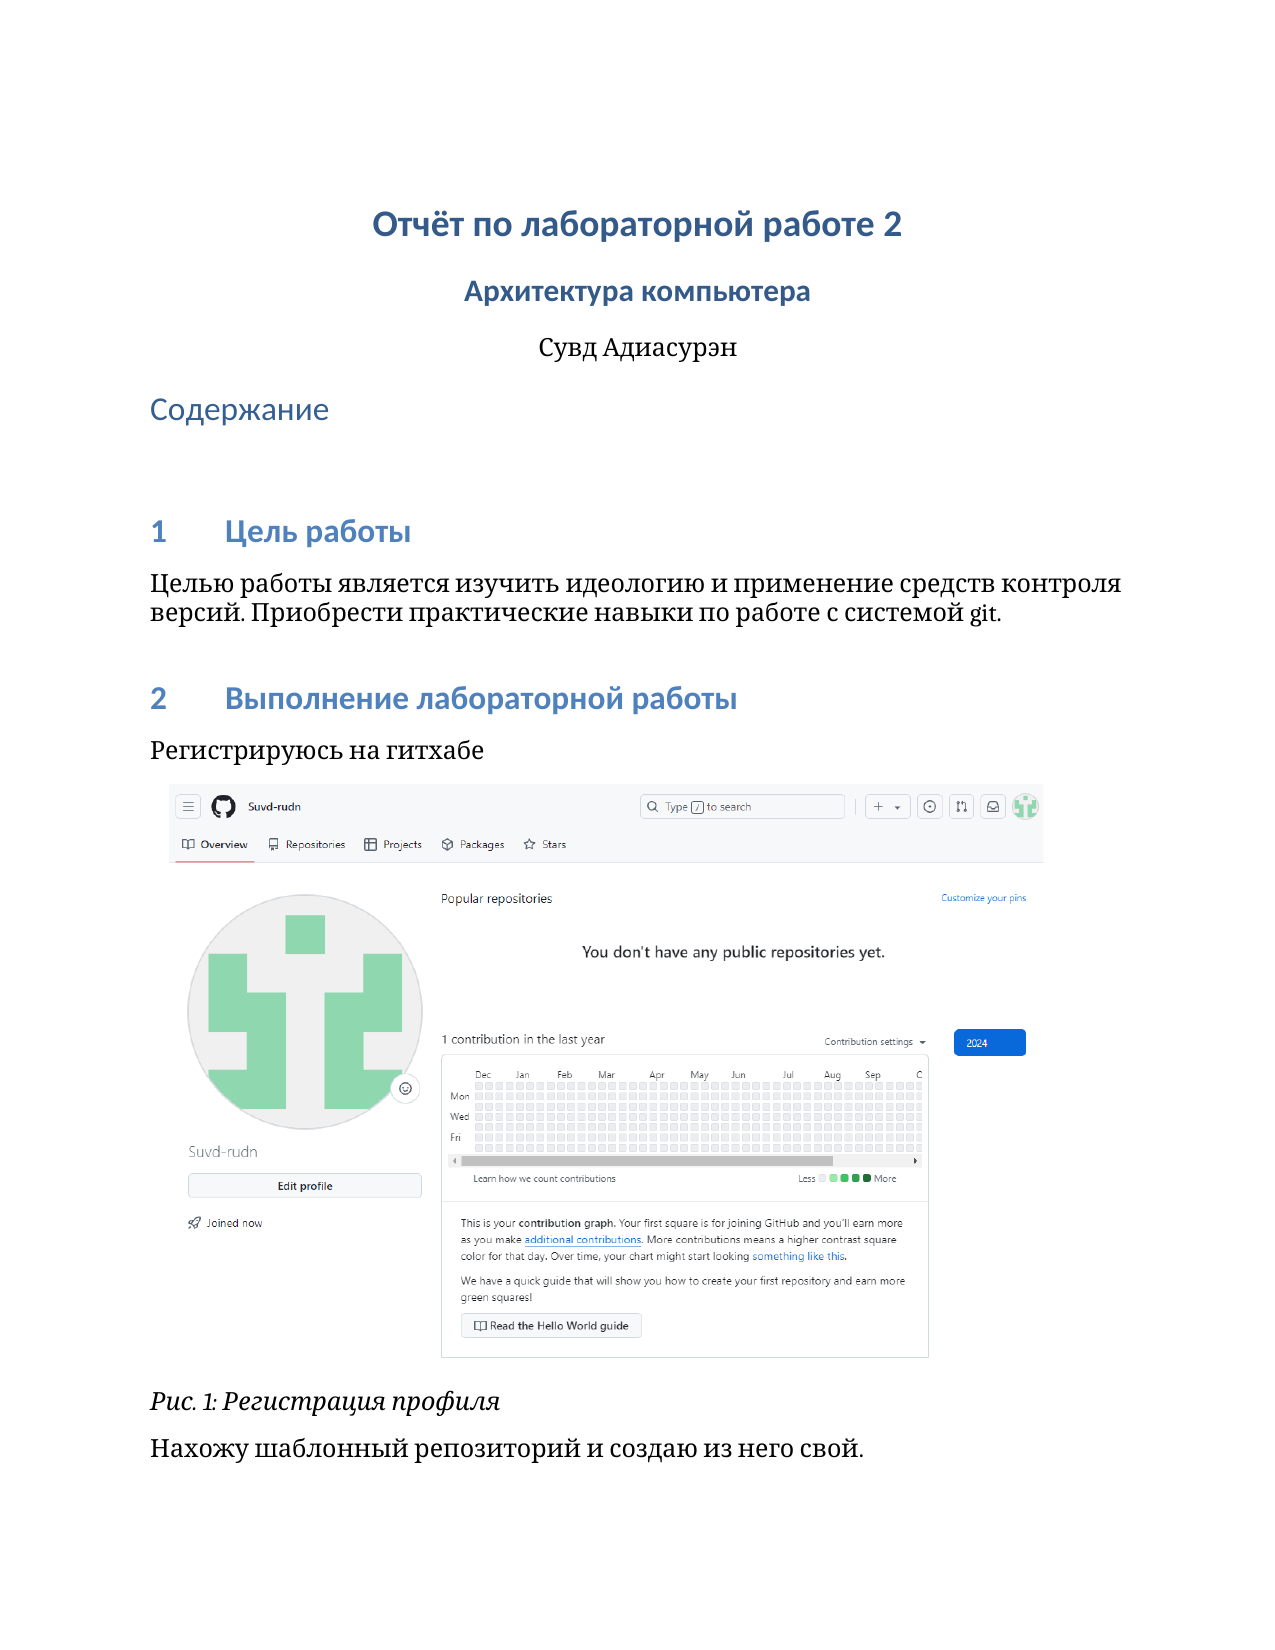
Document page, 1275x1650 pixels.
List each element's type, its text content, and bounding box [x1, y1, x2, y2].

text Целью работы является изучить идеологию и применение средств контроля версий. Приобрести практические навыки по работе с системой git. [150, 570, 1125, 627]
picture [168, 784, 1044, 1367]
text Сувд Адиасурэн [150, 334, 1125, 363]
subtitle 1 Цель работы [150, 510, 1125, 551]
text Рис. 1: Регистрация профиля [150, 1387, 1125, 1416]
subtitle 2 Выполнение лабораторной работы [150, 677, 1125, 718]
subtitle Архитектура компьютера [150, 271, 1125, 309]
text Нахожу шаблонный репозиторий и создаю из него свой. [150, 1435, 1125, 1464]
title Отчёт по лабораторной работе 2 [150, 200, 1125, 246]
text Регистрируюсь на гитхабе [150, 737, 1125, 766]
